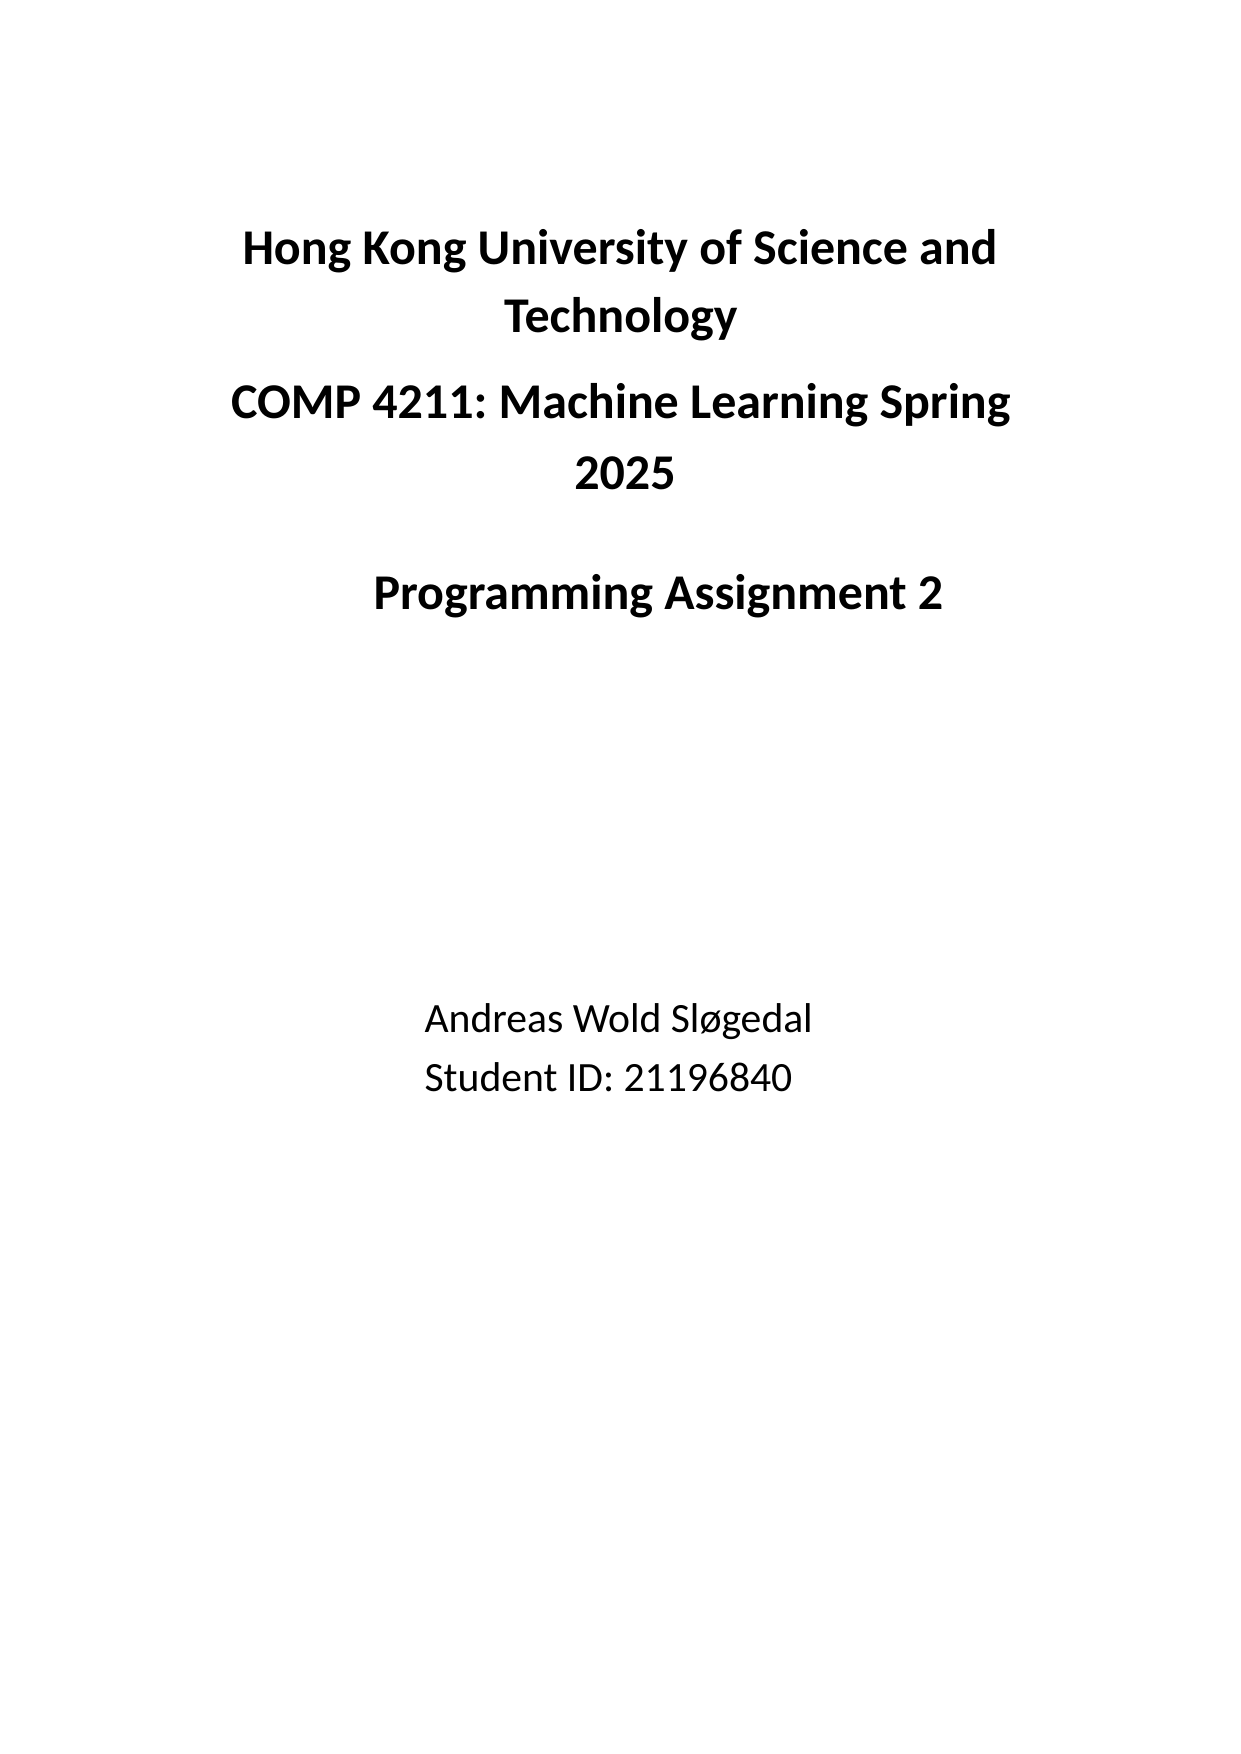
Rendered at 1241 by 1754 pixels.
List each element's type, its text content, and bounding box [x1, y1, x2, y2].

text Andreas Wold Sløgedal [148, 992, 1089, 1043]
text Hong Kong University of Science and Technology [157, 216, 1083, 345]
text Student ID: 21196840 [148, 1051, 1069, 1101]
text 2025 [157, 441, 1093, 502]
text Programming Assignment 2 [373, 561, 1093, 622]
text COMP 4211: Machine Learning Spring [148, 370, 1011, 431]
